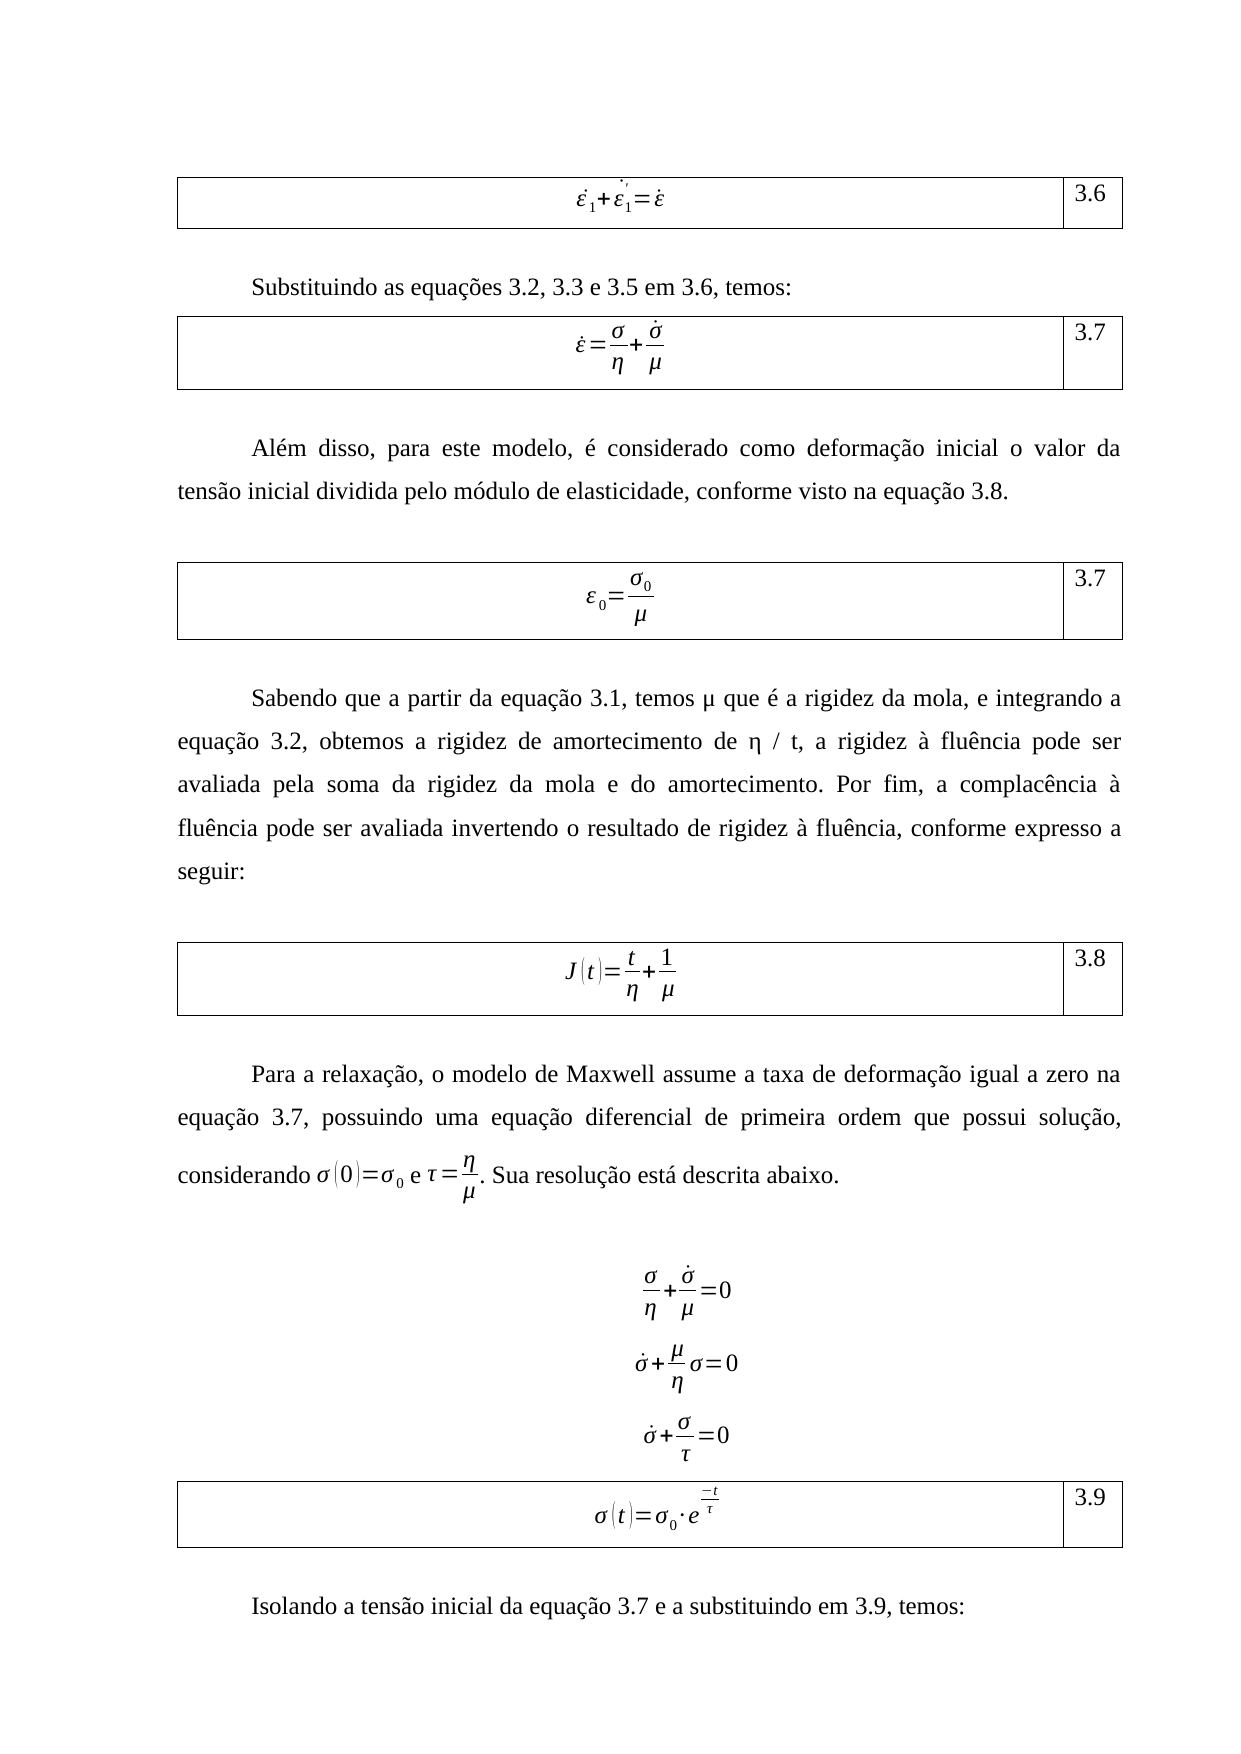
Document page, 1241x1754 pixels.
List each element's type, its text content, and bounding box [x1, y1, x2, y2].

text Isolando a tensão inicial da equação 3.7 e a substituindo em 3.9, temos: [177, 1591, 1122, 1620]
table_cell [178, 178, 1063, 228]
table_header [178, 1482, 1063, 1547]
text Para a relaxação, o modelo de Maxwell assume a taxa de deformação igual a zero na equação 3.7, possuindo uma equação diferencial de primeira ordem que possui solução, considerando e . Sua resolução está descrita abaixo. [177, 1059, 1122, 1204]
table_header 3.9 [1064, 1482, 1122, 1547]
table_header 3.7 [1064, 317, 1122, 389]
table_header [178, 317, 1063, 389]
table_header 3.8 [1064, 943, 1122, 1015]
text Sabendo que a partir da equação 3.1, temos μ que é a rigidez da mola, e integrando a equação 3.2, obtemos a rigidez de amortecimento de η / t, a rigidez à fluência pode ser avaliada pela soma da rigidez da mola e do amortecimento. Por fim, a complacência à fluência pode ser avaliada invertendo o resultado de rigidez à fluência, conforme expresso a seguir: [177, 683, 1122, 884]
table_header [178, 943, 1063, 1015]
table_cell 3.6 [1064, 178, 1122, 228]
table_header 3.7 [1064, 563, 1122, 639]
table_header [178, 563, 1063, 639]
text Além disso, para este modelo, é considerado como deformação inicial o valor da tensão inicial dividida pelo módulo de elasticidade, conforme visto na equação 3.8. [177, 433, 1122, 505]
text Substituindo as equações 3.2, 3.3 e 3.5 em 3.6, temos: [177, 272, 1122, 301]
